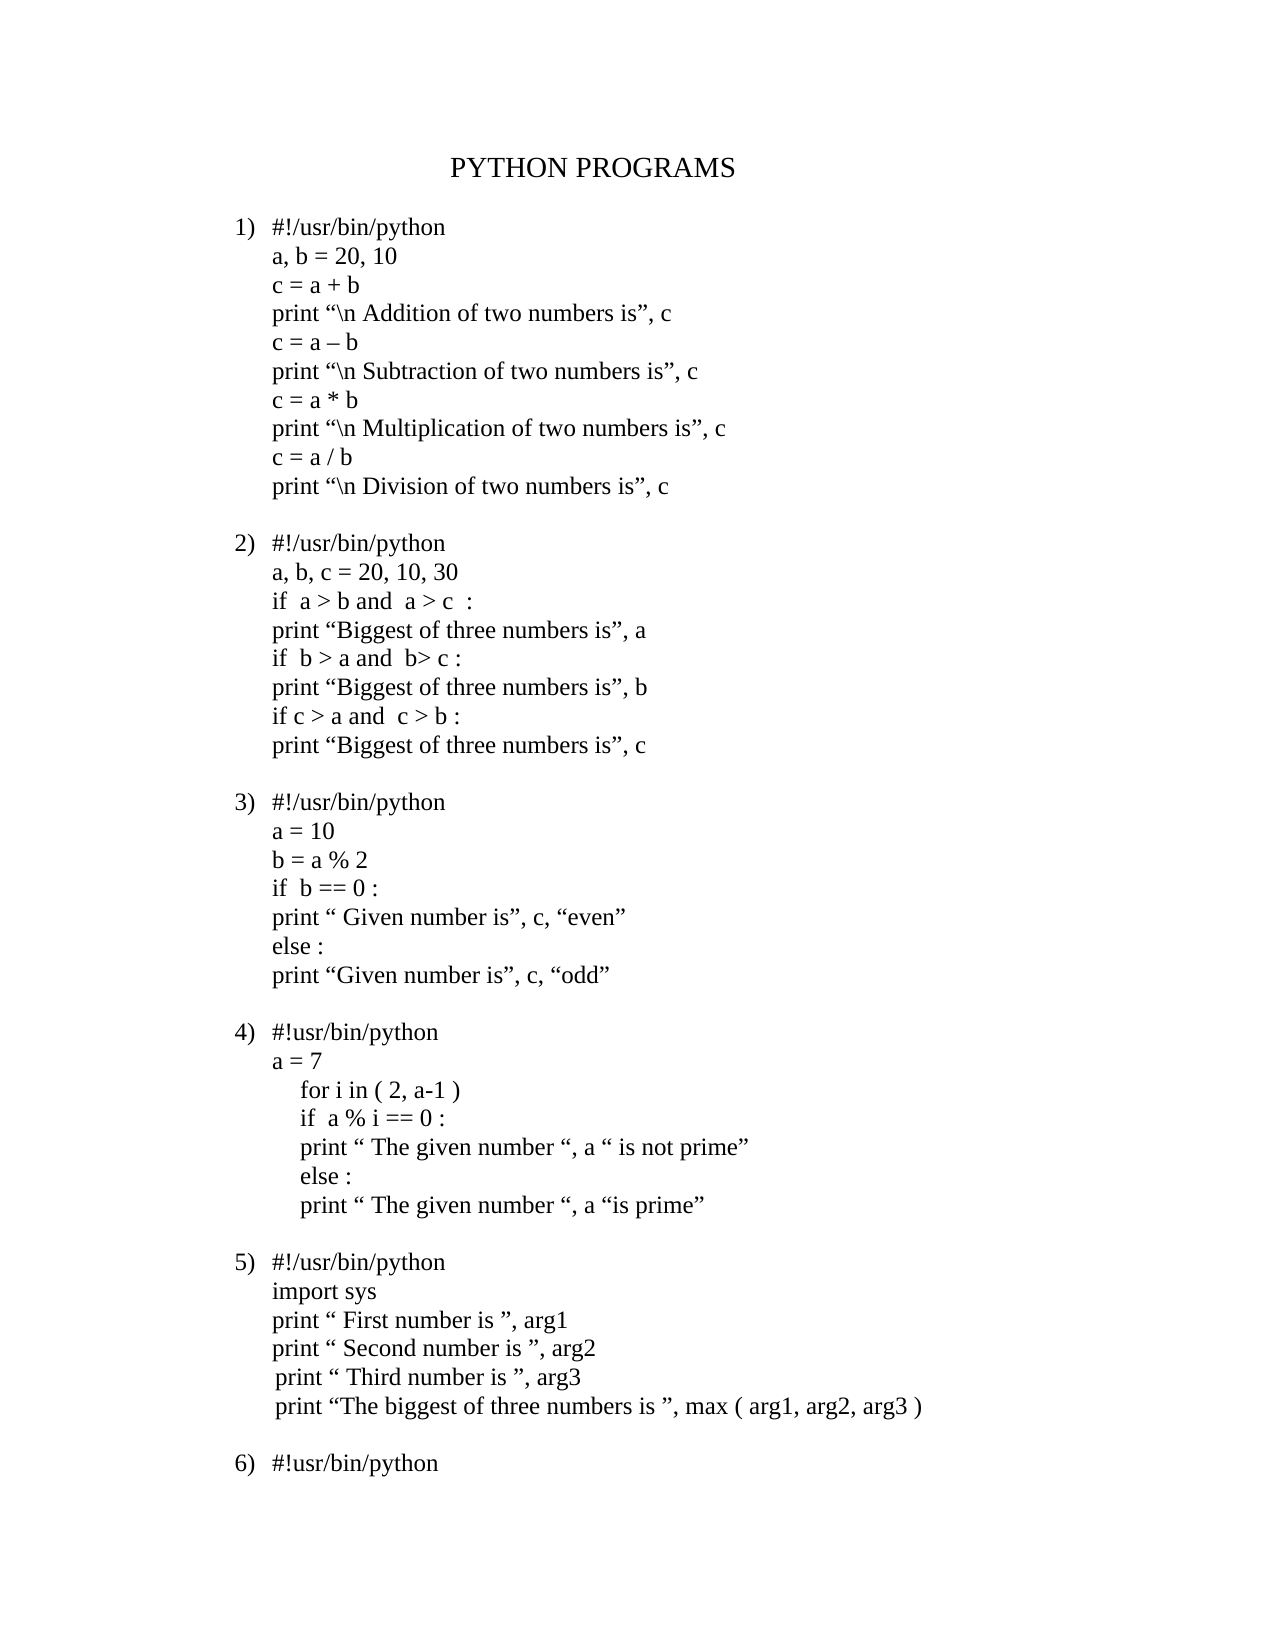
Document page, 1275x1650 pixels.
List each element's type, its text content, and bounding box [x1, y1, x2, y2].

text print “ The given number “, a “ is not prime” [150, 1132, 1125, 1161]
text else : [150, 1161, 1125, 1190]
text a, b, c = 20, 10, 30 [225, 557, 1125, 586]
list #!/usr/bin/python [234, 528, 1125, 557]
text print “\n Subtraction of two numbers is”, c [225, 356, 1125, 385]
text print “\n Addition of two numbers is”, c [225, 298, 1125, 327]
text a, b = 20, 10 [225, 241, 1125, 270]
text for i in ( 2, a-1 ) [150, 1075, 1125, 1103]
list #!/usr/bin/python [234, 1247, 1125, 1276]
text print “\n Division of two numbers is”, c [225, 471, 1125, 500]
text print “ Second number is ”, arg2 [225, 1333, 1125, 1362]
text c = a – b [225, 327, 1125, 356]
text print “ First number is ”, arg1 [225, 1305, 1125, 1333]
text c = a * b [225, 385, 1125, 413]
text import sys [225, 1276, 1125, 1305]
text print “Biggest of three numbers is”, c [225, 730, 1125, 758]
text if b == 0 : [225, 873, 1125, 902]
text print “\n Multiplication of two numbers is”, c [225, 413, 1125, 442]
list #!usr/bin/python [234, 1017, 1125, 1046]
text if a % i == 0 : [150, 1103, 1125, 1132]
text print “ The given number “, a “is prime” [150, 1190, 1125, 1218]
text b = a % 2 [225, 845, 1125, 873]
text c = a + b [225, 270, 1125, 298]
text PYTHON PROGRAMS [150, 150, 1125, 183]
text if c > a and c > b : [225, 701, 1125, 730]
text print “ Third number is ”, arg3 [150, 1362, 1125, 1391]
text a = 7 [225, 1046, 1125, 1075]
text print “ Given number is”, c, “even” [225, 902, 1125, 931]
text if b > a and b> c : [225, 643, 1125, 672]
text print “The biggest of three numbers is ”, max ( arg1, arg2, arg3 ) [150, 1391, 1125, 1420]
list #!/usr/bin/python [234, 787, 1125, 816]
list #!/usr/bin/python [234, 212, 1125, 241]
text a = 10 [225, 816, 1125, 845]
text if a > b and a > c : [225, 586, 1125, 615]
text c = a / b [225, 442, 1125, 471]
text print “Given number is”, c, “odd” [225, 960, 1125, 988]
text else : [225, 931, 1125, 960]
text print “Biggest of three numbers is”, a [225, 615, 1125, 643]
list #!usr/bin/python [234, 1448, 1125, 1477]
text print “Biggest of three numbers is”, b [225, 672, 1125, 701]
